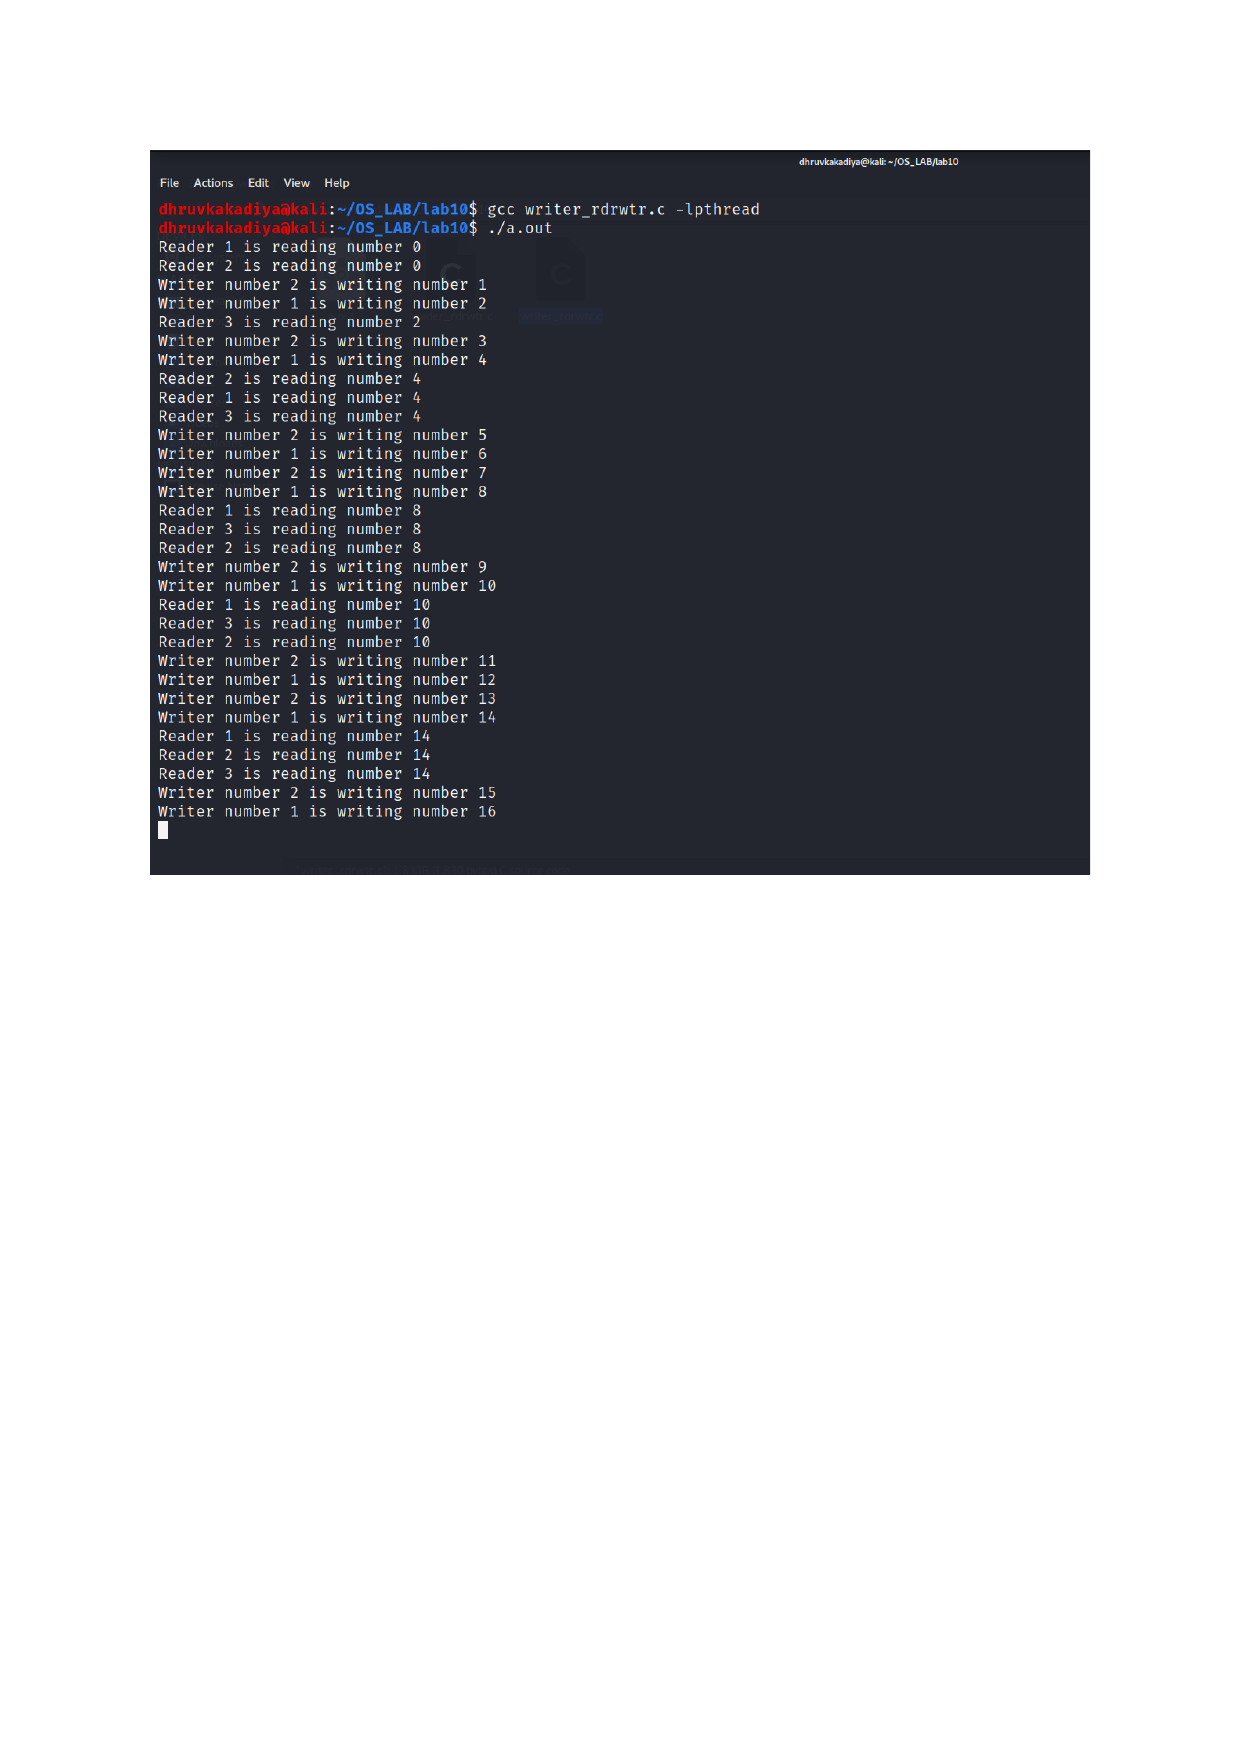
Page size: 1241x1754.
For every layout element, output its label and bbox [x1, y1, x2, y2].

picture [150, 150, 1091, 875]
